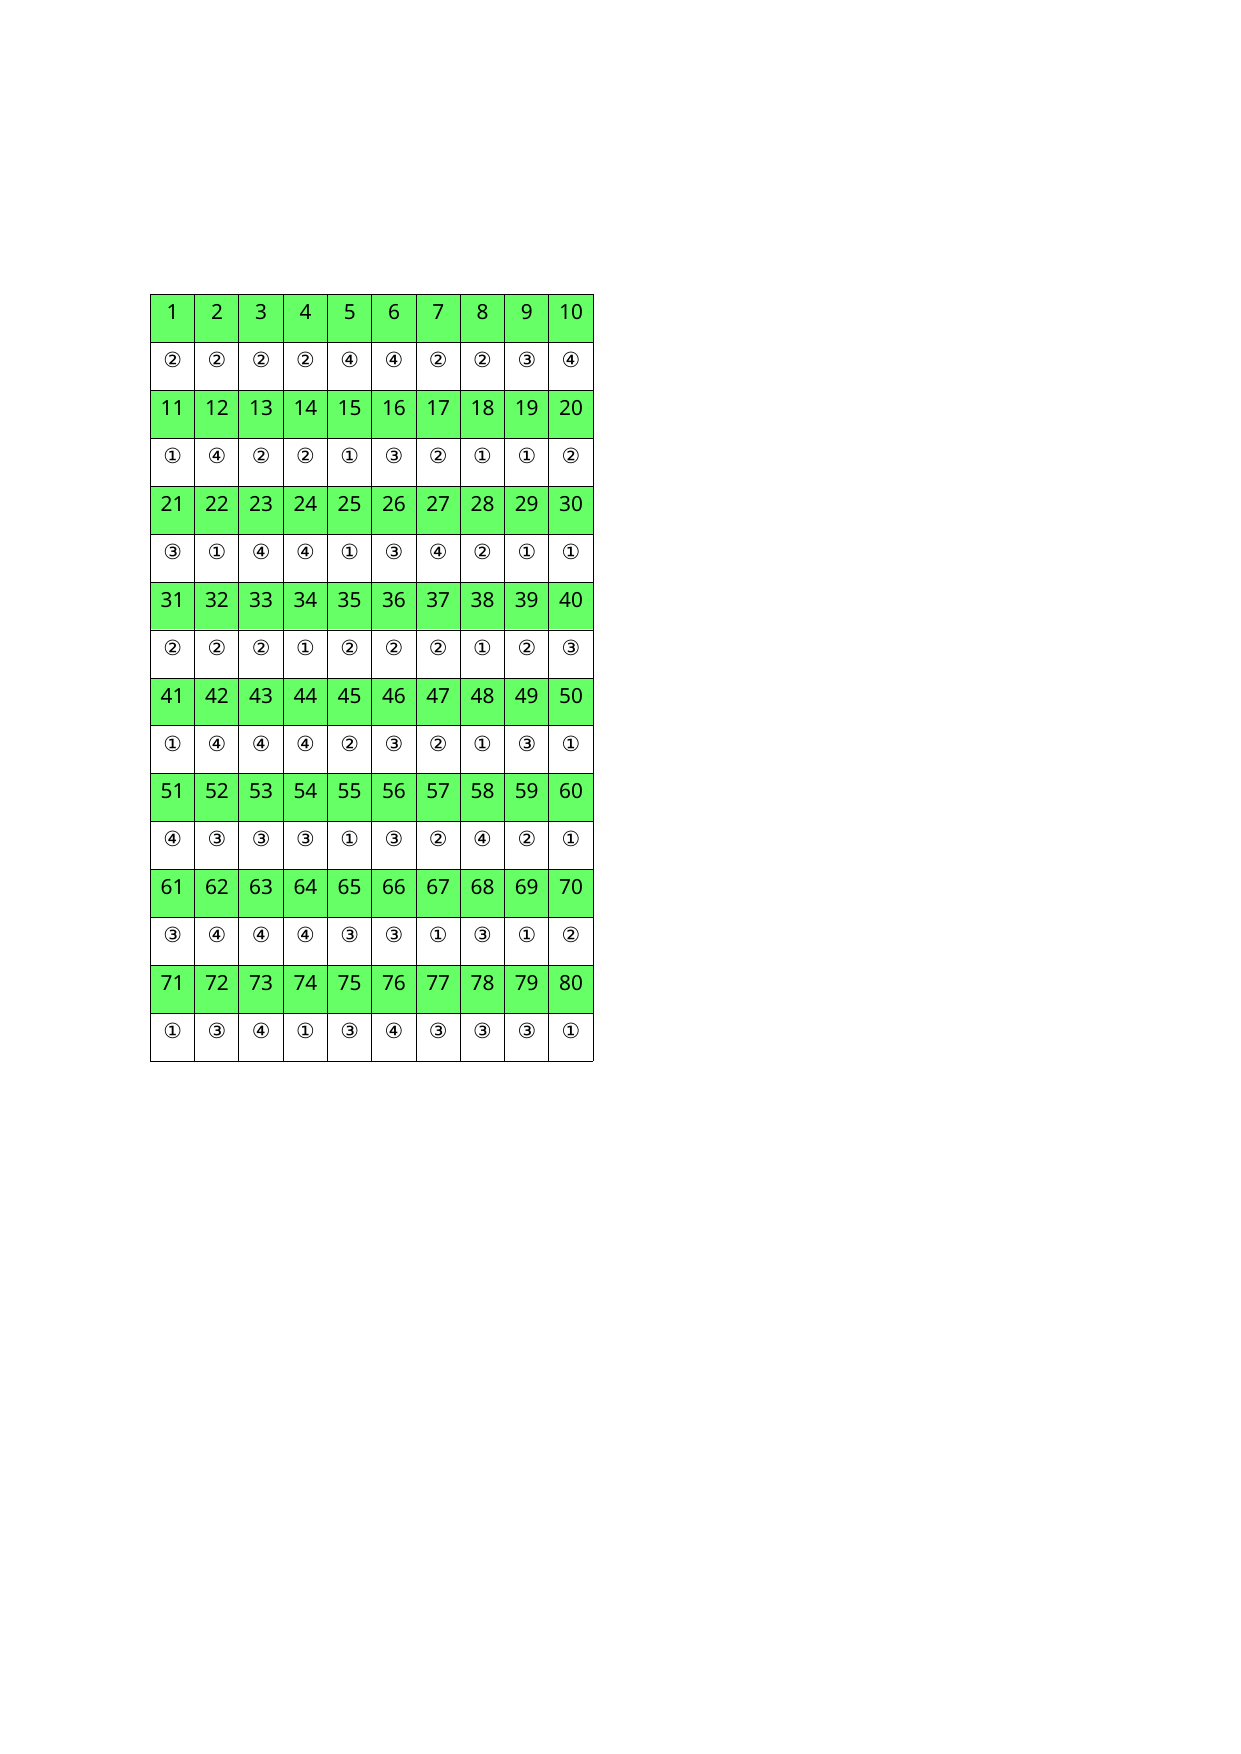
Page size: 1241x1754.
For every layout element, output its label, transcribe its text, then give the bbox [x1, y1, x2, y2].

table_cell 14 [284, 391, 327, 438]
table_cell ① [417, 918, 460, 965]
table_cell ② [505, 631, 548, 677]
table_cell ③ [461, 1014, 504, 1061]
table_cell ④ [239, 918, 283, 965]
table_cell ① [549, 1014, 593, 1061]
table_cell 29 [505, 487, 548, 534]
table_cell ④ [372, 1014, 416, 1061]
table_cell 73 [239, 966, 283, 1013]
table_cell ① [549, 726, 593, 773]
table_header 9 [505, 295, 548, 342]
table_cell 49 [505, 679, 548, 725]
table_header 7 [417, 295, 460, 342]
table_cell ④ [284, 535, 327, 582]
table_cell ④ [417, 535, 460, 582]
table_cell 25 [328, 487, 371, 534]
table_cell 39 [505, 583, 548, 629]
table_cell ④ [239, 1014, 283, 1061]
table_cell ③ [417, 1014, 460, 1061]
table_cell ③ [372, 535, 416, 582]
table_cell 16 [372, 391, 416, 438]
table_header 10 [549, 295, 593, 342]
table_cell 32 [195, 583, 238, 629]
table_cell 63 [239, 870, 283, 917]
table_cell 53 [239, 774, 283, 821]
table_cell 20 [549, 391, 593, 438]
table_cell 28 [461, 487, 504, 534]
table_cell 70 [549, 870, 593, 917]
table_cell ② [417, 631, 460, 677]
table_cell 22 [195, 487, 238, 534]
table_cell ① [328, 822, 371, 869]
table_cell ④ [195, 918, 238, 965]
table_cell ② [239, 631, 283, 677]
table_cell ② [195, 631, 238, 677]
table_header 6 [372, 295, 416, 342]
table_cell ② [239, 439, 283, 486]
table_cell ③ [151, 535, 194, 582]
table_cell ③ [549, 631, 593, 677]
table_cell ② [461, 343, 504, 390]
table_cell 59 [505, 774, 548, 821]
table_cell ② [549, 439, 593, 486]
table_cell 26 [372, 487, 416, 534]
table_cell ① [284, 1014, 327, 1061]
table_header 4 [284, 295, 327, 342]
table_cell ③ [372, 822, 416, 869]
table_cell 78 [461, 966, 504, 1013]
table_cell ③ [284, 822, 327, 869]
table_cell ④ [372, 343, 416, 390]
table_cell ② [372, 631, 416, 677]
table_cell 77 [417, 966, 460, 1013]
table_cell ② [151, 343, 194, 390]
table_cell 40 [549, 583, 593, 629]
table_cell 75 [328, 966, 371, 1013]
table_cell ③ [195, 1014, 238, 1061]
table_cell ④ [151, 822, 194, 869]
table_cell 57 [417, 774, 460, 821]
table_cell 42 [195, 679, 238, 725]
table_cell ① [328, 439, 371, 486]
table_cell ② [239, 343, 283, 390]
table_cell ② [195, 343, 238, 390]
table_cell ② [549, 918, 593, 965]
table_cell 48 [461, 679, 504, 725]
table_cell 74 [284, 966, 327, 1013]
table_cell ④ [328, 343, 371, 390]
table_cell 15 [328, 391, 371, 438]
table_cell 71 [151, 966, 194, 1013]
table_cell ① [505, 439, 548, 486]
table_cell 62 [195, 870, 238, 917]
table_cell ③ [239, 822, 283, 869]
table_header 8 [461, 295, 504, 342]
table_cell ④ [239, 726, 283, 773]
table_cell 23 [239, 487, 283, 534]
table_cell 65 [328, 870, 371, 917]
table_cell 55 [328, 774, 371, 821]
table_cell 51 [151, 774, 194, 821]
table_cell ② [328, 631, 371, 677]
table_cell 44 [284, 679, 327, 725]
table_cell ① [505, 535, 548, 582]
table_cell 56 [372, 774, 416, 821]
table_cell 76 [372, 966, 416, 1013]
table_cell ② [284, 343, 327, 390]
table_cell 43 [239, 679, 283, 725]
table_cell 11 [151, 391, 194, 438]
table_cell ② [284, 439, 327, 486]
table_cell 60 [549, 774, 593, 821]
table_cell 45 [328, 679, 371, 725]
table_cell 72 [195, 966, 238, 1013]
table_cell 36 [372, 583, 416, 629]
table_cell ③ [372, 726, 416, 773]
table_cell 69 [505, 870, 548, 917]
table_cell ② [417, 439, 460, 486]
table_cell 12 [195, 391, 238, 438]
table_cell ④ [195, 439, 238, 486]
table_cell ① [549, 822, 593, 869]
table_cell 54 [284, 774, 327, 821]
table_cell 18 [461, 391, 504, 438]
table_cell 52 [195, 774, 238, 821]
table_cell 64 [284, 870, 327, 917]
table_cell ② [328, 726, 371, 773]
table_cell ④ [195, 726, 238, 773]
table_cell 80 [549, 966, 593, 1013]
table_cell ① [461, 439, 504, 486]
table_cell 35 [328, 583, 371, 629]
table_cell 68 [461, 870, 504, 917]
table_cell ① [151, 726, 194, 773]
table_cell ① [461, 631, 504, 677]
table_cell 61 [151, 870, 194, 917]
table_cell 34 [284, 583, 327, 629]
table_cell ③ [328, 918, 371, 965]
table_cell 66 [372, 870, 416, 917]
table_header 5 [328, 295, 371, 342]
table_cell ① [461, 726, 504, 773]
table_cell ③ [461, 918, 504, 965]
table_cell ① [284, 631, 327, 677]
table_cell 27 [417, 487, 460, 534]
table_cell 31 [151, 583, 194, 629]
table_cell ② [417, 726, 460, 773]
table_cell ④ [549, 343, 593, 390]
table_cell 38 [461, 583, 504, 629]
table_cell ① [505, 918, 548, 965]
table_cell 37 [417, 583, 460, 629]
table_cell 17 [417, 391, 460, 438]
table_cell 21 [151, 487, 194, 534]
table_cell ② [417, 343, 460, 390]
table_cell ① [549, 535, 593, 582]
table_cell ① [151, 1014, 194, 1061]
table_cell 67 [417, 870, 460, 917]
table_cell ④ [284, 726, 327, 773]
table_cell 50 [549, 679, 593, 725]
table_header 3 [239, 295, 283, 342]
table_cell 47 [417, 679, 460, 725]
table_cell ④ [239, 535, 283, 582]
table_cell ① [328, 535, 371, 582]
table_cell 30 [549, 487, 593, 534]
table_cell 41 [151, 679, 194, 725]
table_cell ④ [461, 822, 504, 869]
table_cell ③ [505, 1014, 548, 1061]
table_cell ③ [505, 726, 548, 773]
table_cell ③ [328, 1014, 371, 1061]
table_cell 24 [284, 487, 327, 534]
table_cell ③ [372, 918, 416, 965]
table_cell ② [505, 822, 548, 869]
table_cell 13 [239, 391, 283, 438]
table_cell ② [461, 535, 504, 582]
table_header 2 [195, 295, 238, 342]
table_cell ① [195, 535, 238, 582]
table_cell ② [417, 822, 460, 869]
table_header 1 [151, 295, 194, 342]
table_cell ② [151, 631, 194, 677]
table_cell ③ [372, 439, 416, 486]
table_cell ③ [505, 343, 548, 390]
table_cell ③ [195, 822, 238, 869]
table_cell ① [151, 439, 194, 486]
table_cell 79 [505, 966, 548, 1013]
table_cell ④ [284, 918, 327, 965]
table_cell 46 [372, 679, 416, 725]
table_cell 33 [239, 583, 283, 629]
table_cell 19 [505, 391, 548, 438]
table_cell 58 [461, 774, 504, 821]
table_cell ③ [151, 918, 194, 965]
